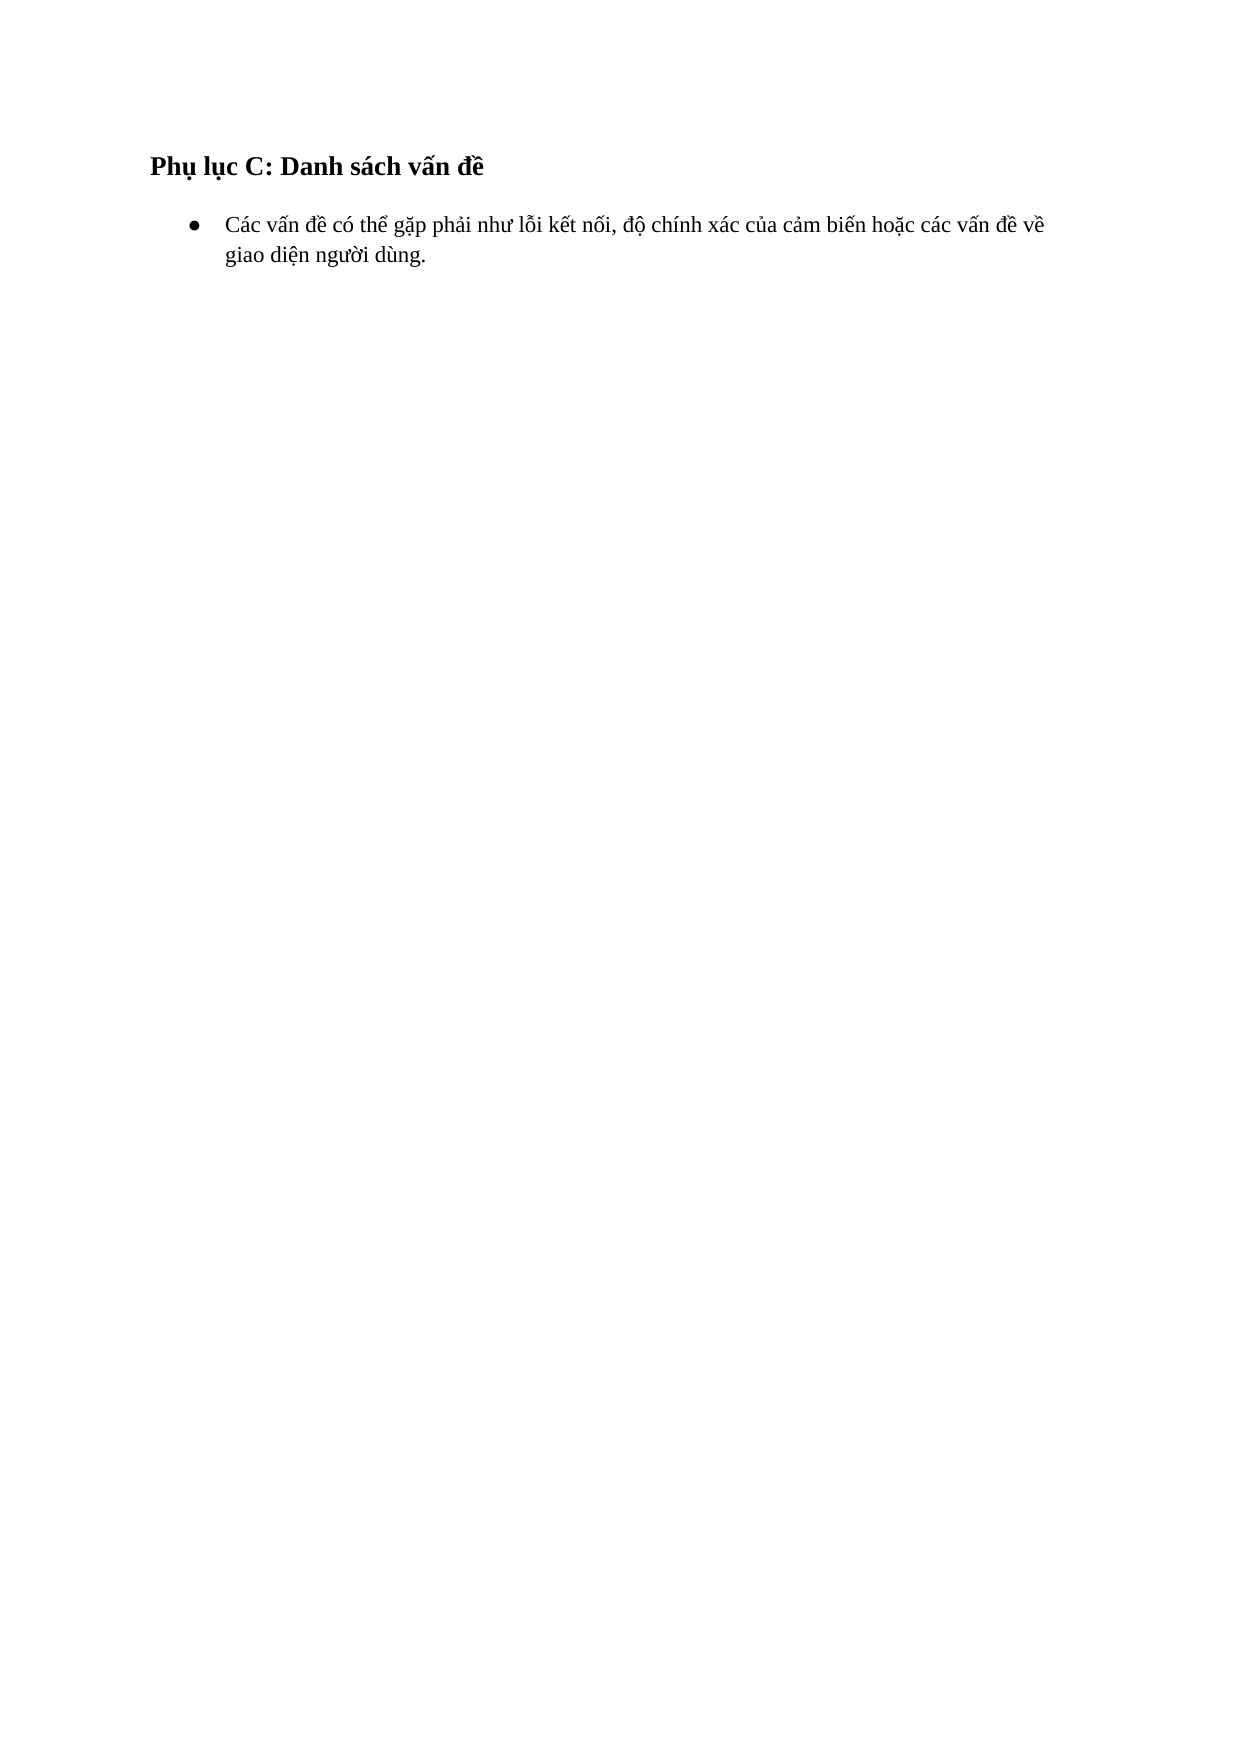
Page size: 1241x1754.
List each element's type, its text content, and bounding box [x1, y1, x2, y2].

list Các vấn đề có thể gặp phải như lỗi kết nối, độ chính xác của cảm biến hoặc các vấn đề về giao diện người dùng. [187, 211, 1090, 267]
subtitle Phụ lục C: Danh sách vấn đề [150, 150, 1090, 181]
